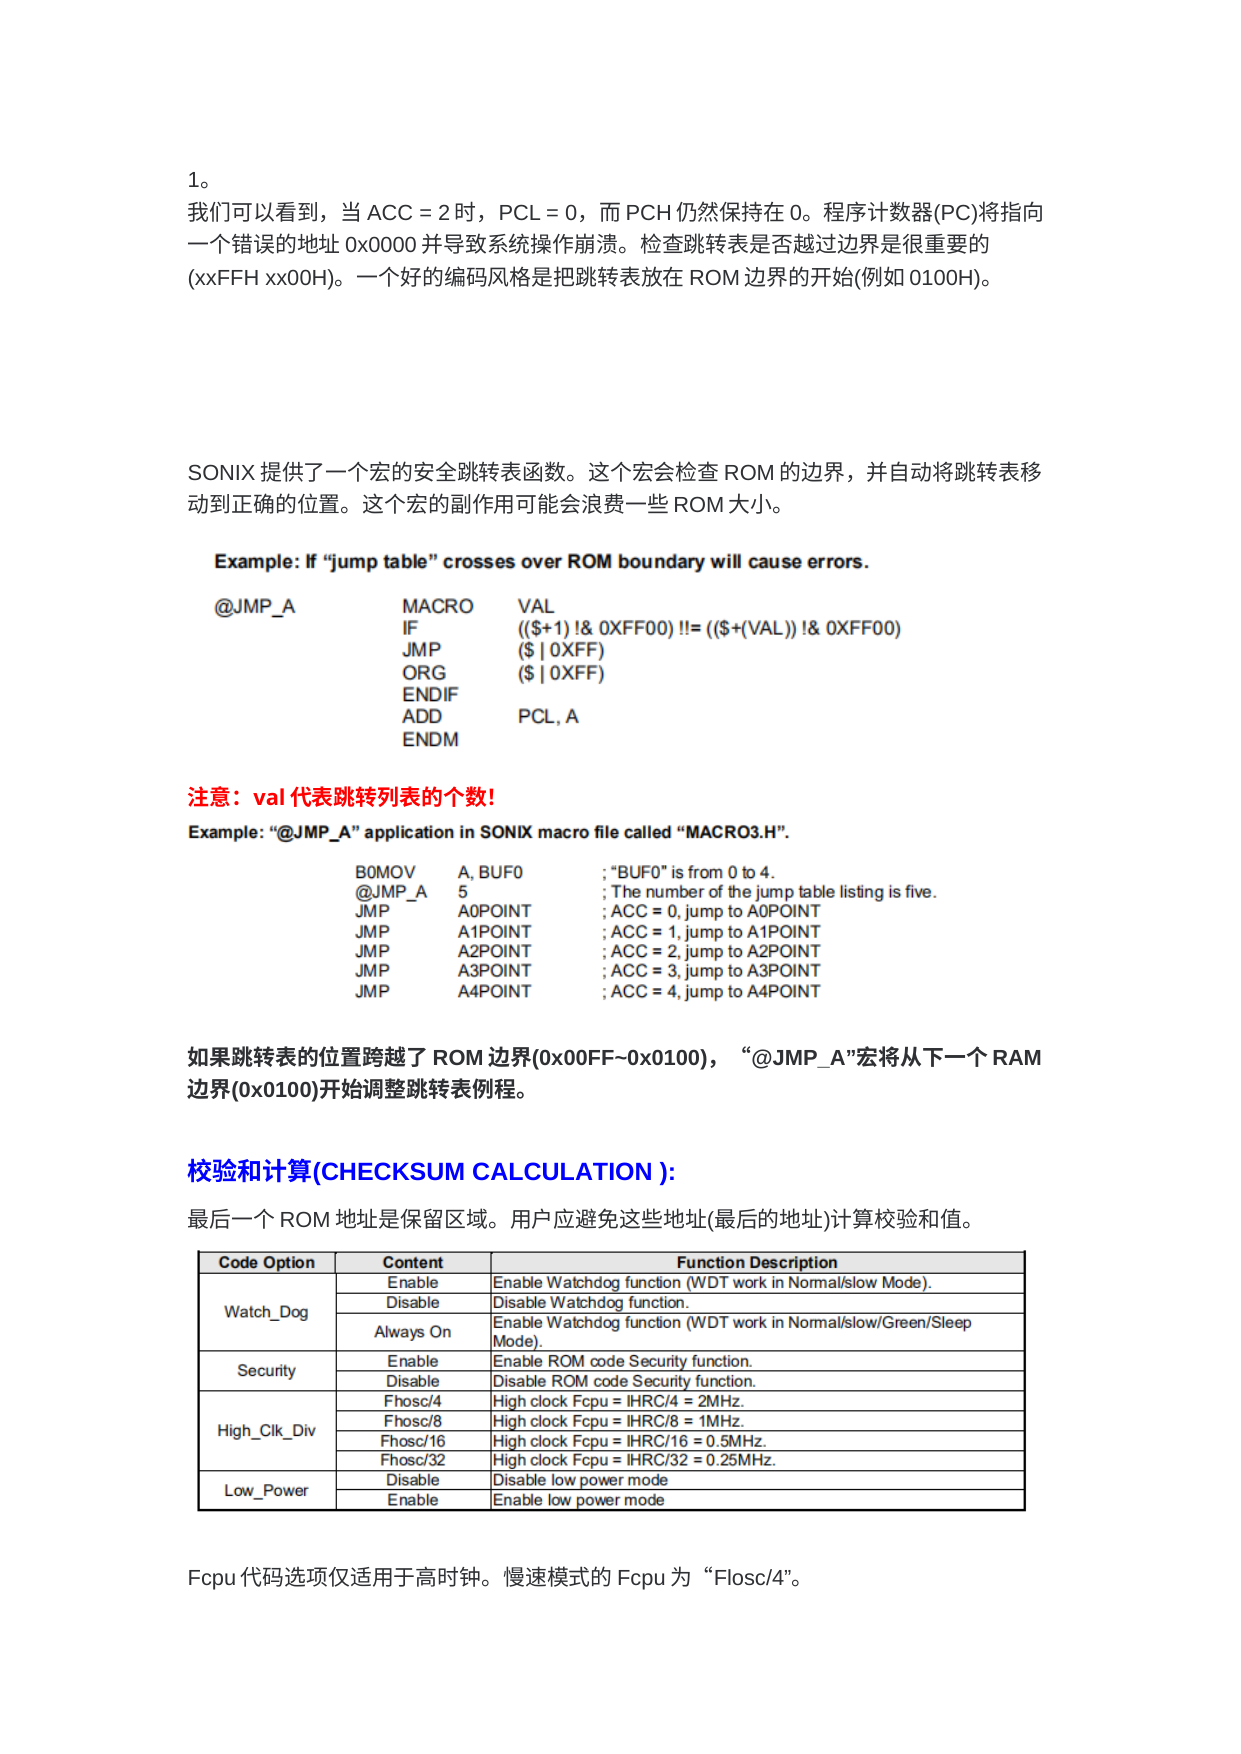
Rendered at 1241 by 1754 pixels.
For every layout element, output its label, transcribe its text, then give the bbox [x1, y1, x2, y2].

text 校验和计算(CHECKSUM CALCULATION ): [187, 1137, 1053, 1202]
text SONIX提供了一个宏的安全跳转表函数。这个宏会检查ROM的边界，并自动将跳转表移动到正确的位置。这个宏的副作用可能会浪费一些ROM大小。 [187, 454, 1053, 519]
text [187, 162, 1053, 292]
picture [187, 519, 1052, 771]
text Fcpu代码选项仅适用于高时钟。慢速模式的Fcpu为“Flosc/4”。 [187, 1559, 1053, 1592]
text 注意：val代表跳转列表的个数！ [187, 779, 1053, 812]
picture [187, 812, 1052, 1013]
picture [187, 1234, 1053, 1529]
text 最后一个ROM地址是保留区域。用户应避免这些地址(最后的地址)计算校验和值。 [187, 1202, 1053, 1234]
text 如果跳转表的位置跨越了ROM边界(0x00FF~0x0100)，“@JMP_A”宏将从下一个RAM边界(0x0100)开始调整跳转表例程。 [187, 1039, 1053, 1104]
